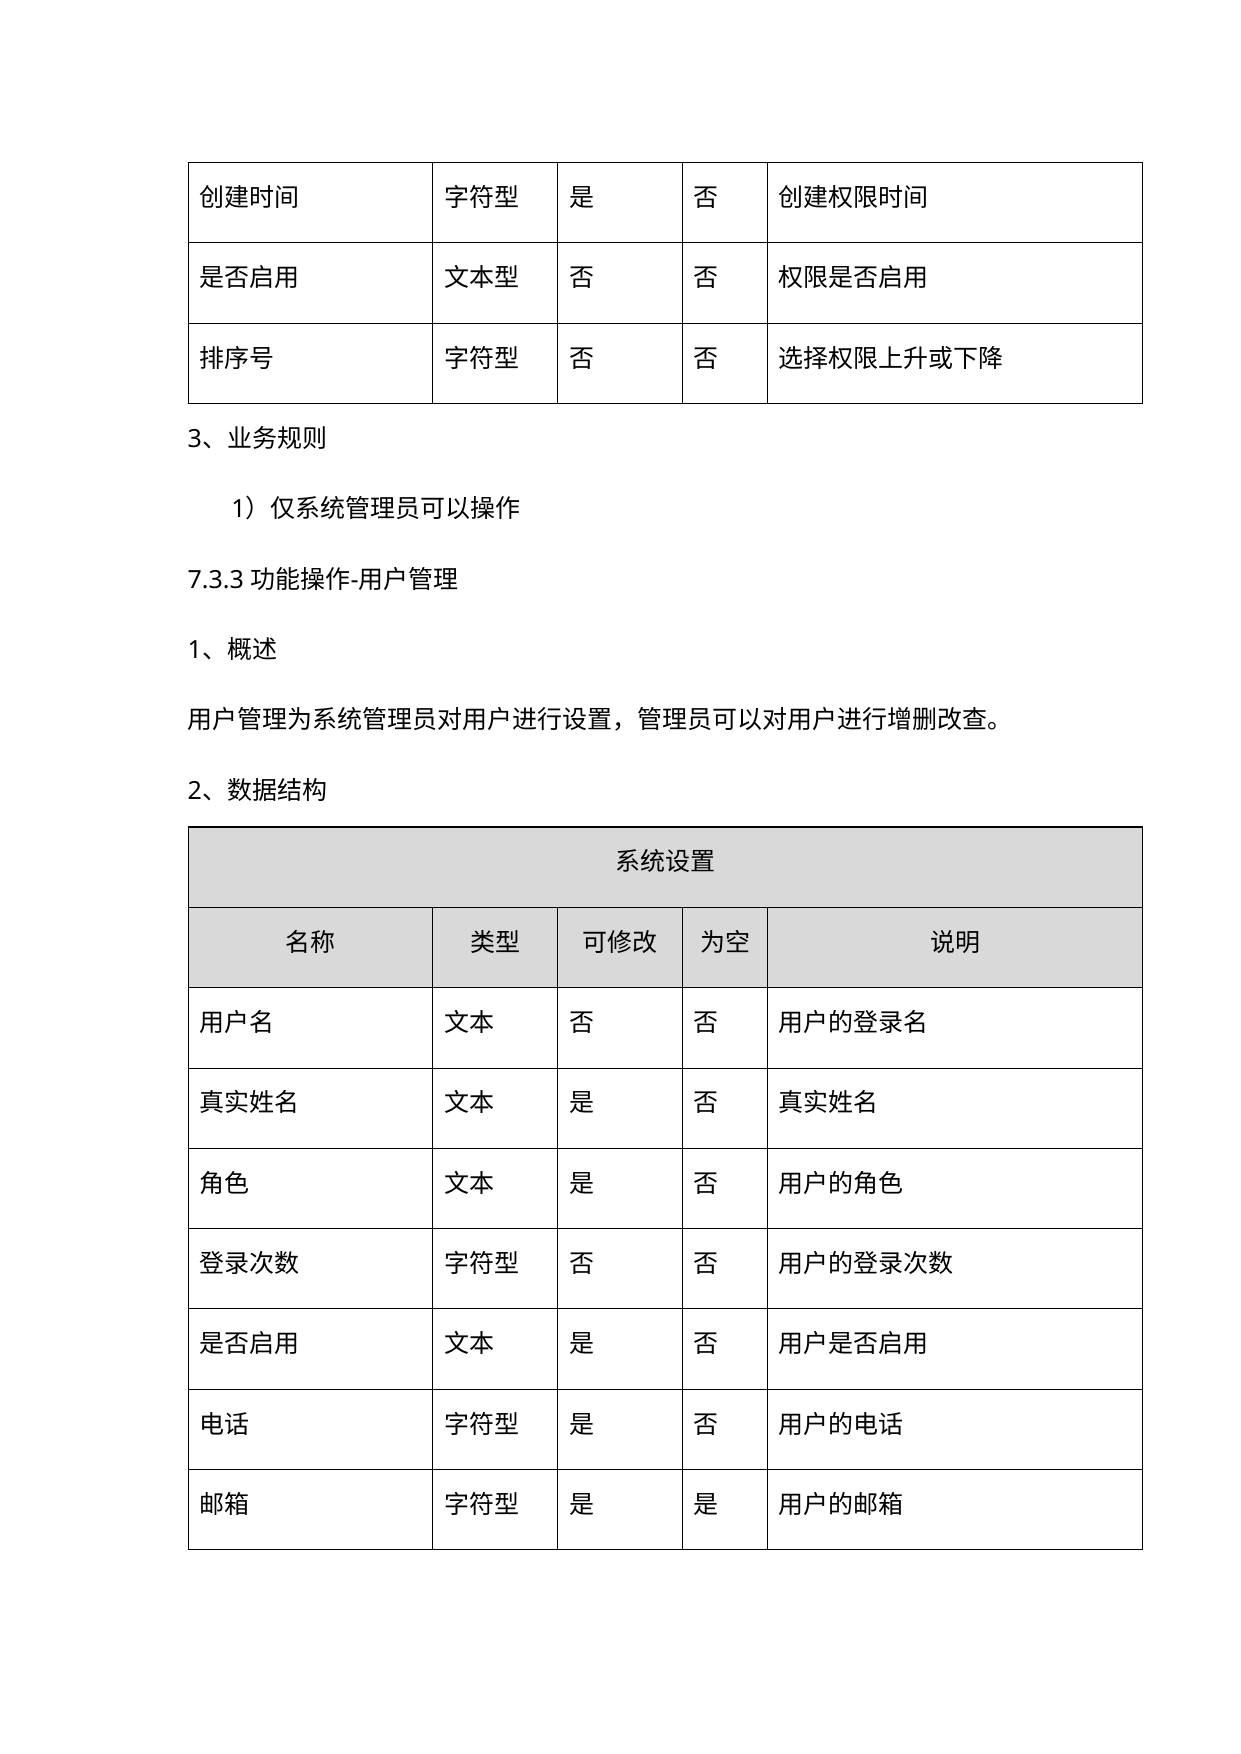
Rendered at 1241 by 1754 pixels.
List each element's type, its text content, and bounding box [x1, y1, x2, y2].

table_cell 是否启用 [189, 1309, 432, 1389]
table_cell 否 [683, 1069, 767, 1148]
table_cell 登录次数 [189, 1229, 432, 1308]
table_cell 字符型 [433, 324, 557, 403]
table_cell 否 [558, 988, 682, 1067]
table_cell 排序号 [189, 324, 432, 403]
table_cell 字符型 [433, 1229, 557, 1308]
table_cell 否 [683, 1149, 767, 1228]
table_cell 用户名 [189, 988, 432, 1067]
table_cell 否 [558, 324, 682, 403]
table_header 系统设置 [189, 828, 1142, 907]
table_cell 是 [558, 1309, 682, 1389]
table_cell 用户是否启用 [768, 1309, 1142, 1389]
table_cell 否 [558, 1229, 682, 1308]
table_cell 电话 [189, 1390, 432, 1469]
table_cell 否 [683, 1309, 767, 1389]
table_cell 否 [683, 163, 767, 242]
table_cell 否 [683, 243, 767, 323]
text 用户管理为系统管理员对用户进行设置，管理员可以对用户进行增删改查。 [187, 686, 1053, 751]
table_cell 是 [558, 1149, 682, 1228]
table_cell 创建时间 [189, 163, 432, 242]
table_cell 是 [558, 163, 682, 242]
table_cell 文本 [433, 988, 557, 1067]
table_cell 真实姓名 [768, 1069, 1142, 1148]
table_cell 字符型 [433, 163, 557, 242]
table_cell 字符型 [433, 1470, 557, 1549]
table_cell 权限是否启用 [768, 243, 1142, 323]
table_cell 邮箱 [189, 1470, 432, 1549]
table_cell 是 [558, 1390, 682, 1469]
table_cell 选择权限上升或下降 [768, 324, 1142, 403]
table_cell 否 [683, 1390, 767, 1469]
table_cell 文本型 [433, 243, 557, 323]
text 1、概述 [187, 615, 1053, 680]
table_cell 用户的登录名 [768, 988, 1142, 1067]
table_cell 用户的角色 [768, 1149, 1142, 1228]
table_cell 可修改 [558, 908, 682, 987]
table_cell 创建权限时间 [768, 163, 1142, 242]
table_cell 类型 [433, 908, 557, 987]
text 2、数据结构 [187, 756, 1053, 821]
table_cell 用户的邮箱 [768, 1470, 1142, 1549]
table_cell 角色 [189, 1149, 432, 1228]
table_cell 是 [558, 1069, 682, 1148]
table_cell 否 [683, 1229, 767, 1308]
table_cell 说明 [768, 908, 1142, 987]
table_cell 否 [683, 324, 767, 403]
table_cell 真实姓名 [189, 1069, 432, 1148]
table_cell 否 [558, 243, 682, 323]
table_cell 文本 [433, 1149, 557, 1228]
table_cell 否 [683, 988, 767, 1067]
table_cell 文本 [433, 1069, 557, 1148]
table_cell 是 [558, 1470, 682, 1549]
table_cell 是否启用 [189, 243, 432, 323]
table_cell 用户的登录次数 [768, 1229, 1142, 1308]
table_cell 文本 [433, 1309, 557, 1389]
table_cell 用户的电话 [768, 1390, 1142, 1469]
table_cell 字符型 [433, 1390, 557, 1469]
table_cell 名称 [189, 908, 432, 987]
text 1）仅系统管理员可以操作 [187, 474, 1053, 539]
text 3、业务规则 [187, 404, 1053, 469]
table_cell 是 [683, 1470, 767, 1549]
table_cell 为空 [683, 908, 767, 987]
text 7.3.3 功能操作-用户管理 [187, 545, 1053, 610]
